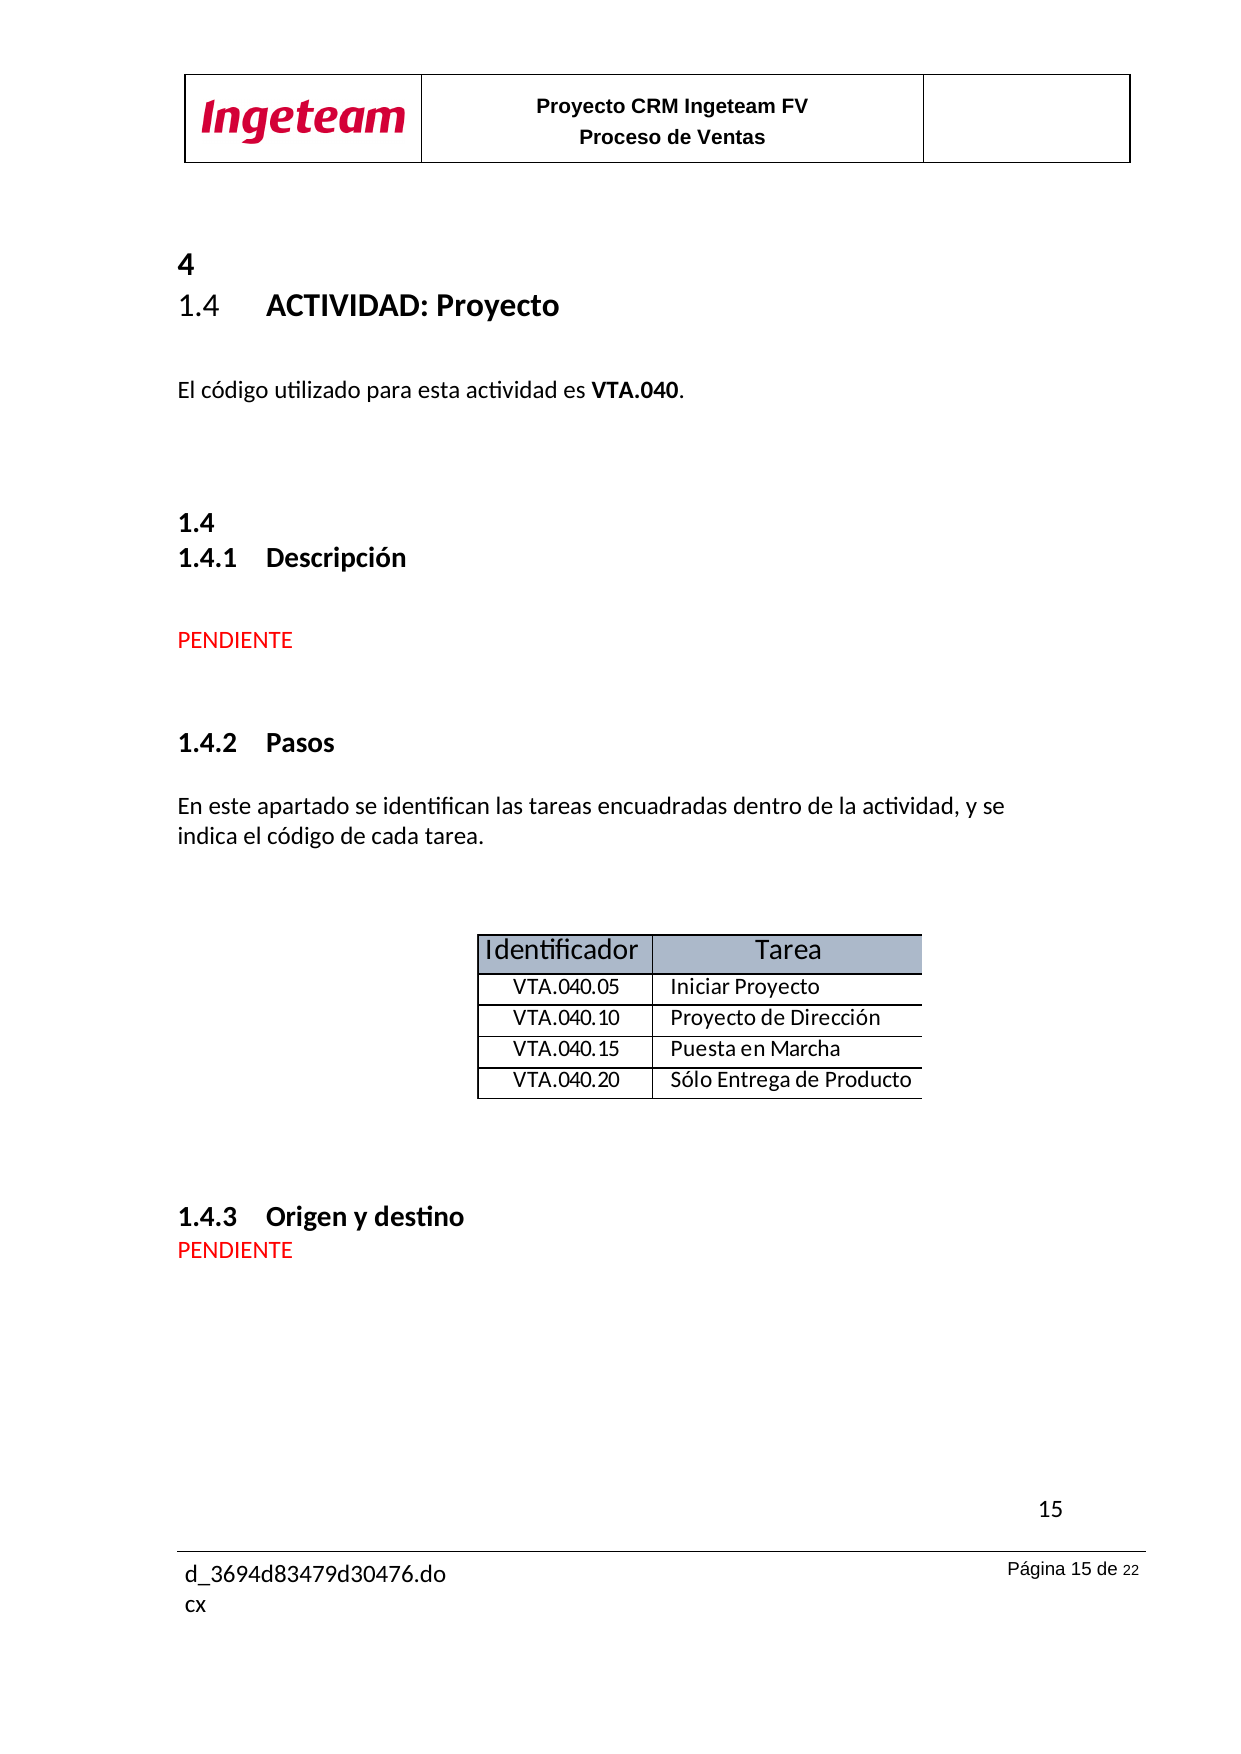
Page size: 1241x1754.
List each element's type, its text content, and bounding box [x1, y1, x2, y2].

text Origen y destino [177, 1198, 1063, 1234]
picture [201, 99, 405, 144]
text Descripción [177, 539, 1063, 575]
text ACTIVIDAD: Proyecto [177, 284, 1063, 324]
text Pasos [177, 724, 1063, 759]
text En este apartado se identifican las tareas encuadradas dentro de la actividad, y se indica el código de cada tarea. [177, 790, 1063, 851]
text El código utilizado para esta actividad es VTA.040. [177, 374, 1063, 405]
text PENDIENTE [177, 625, 1063, 655]
text PENDIENTE [177, 1234, 1063, 1264]
